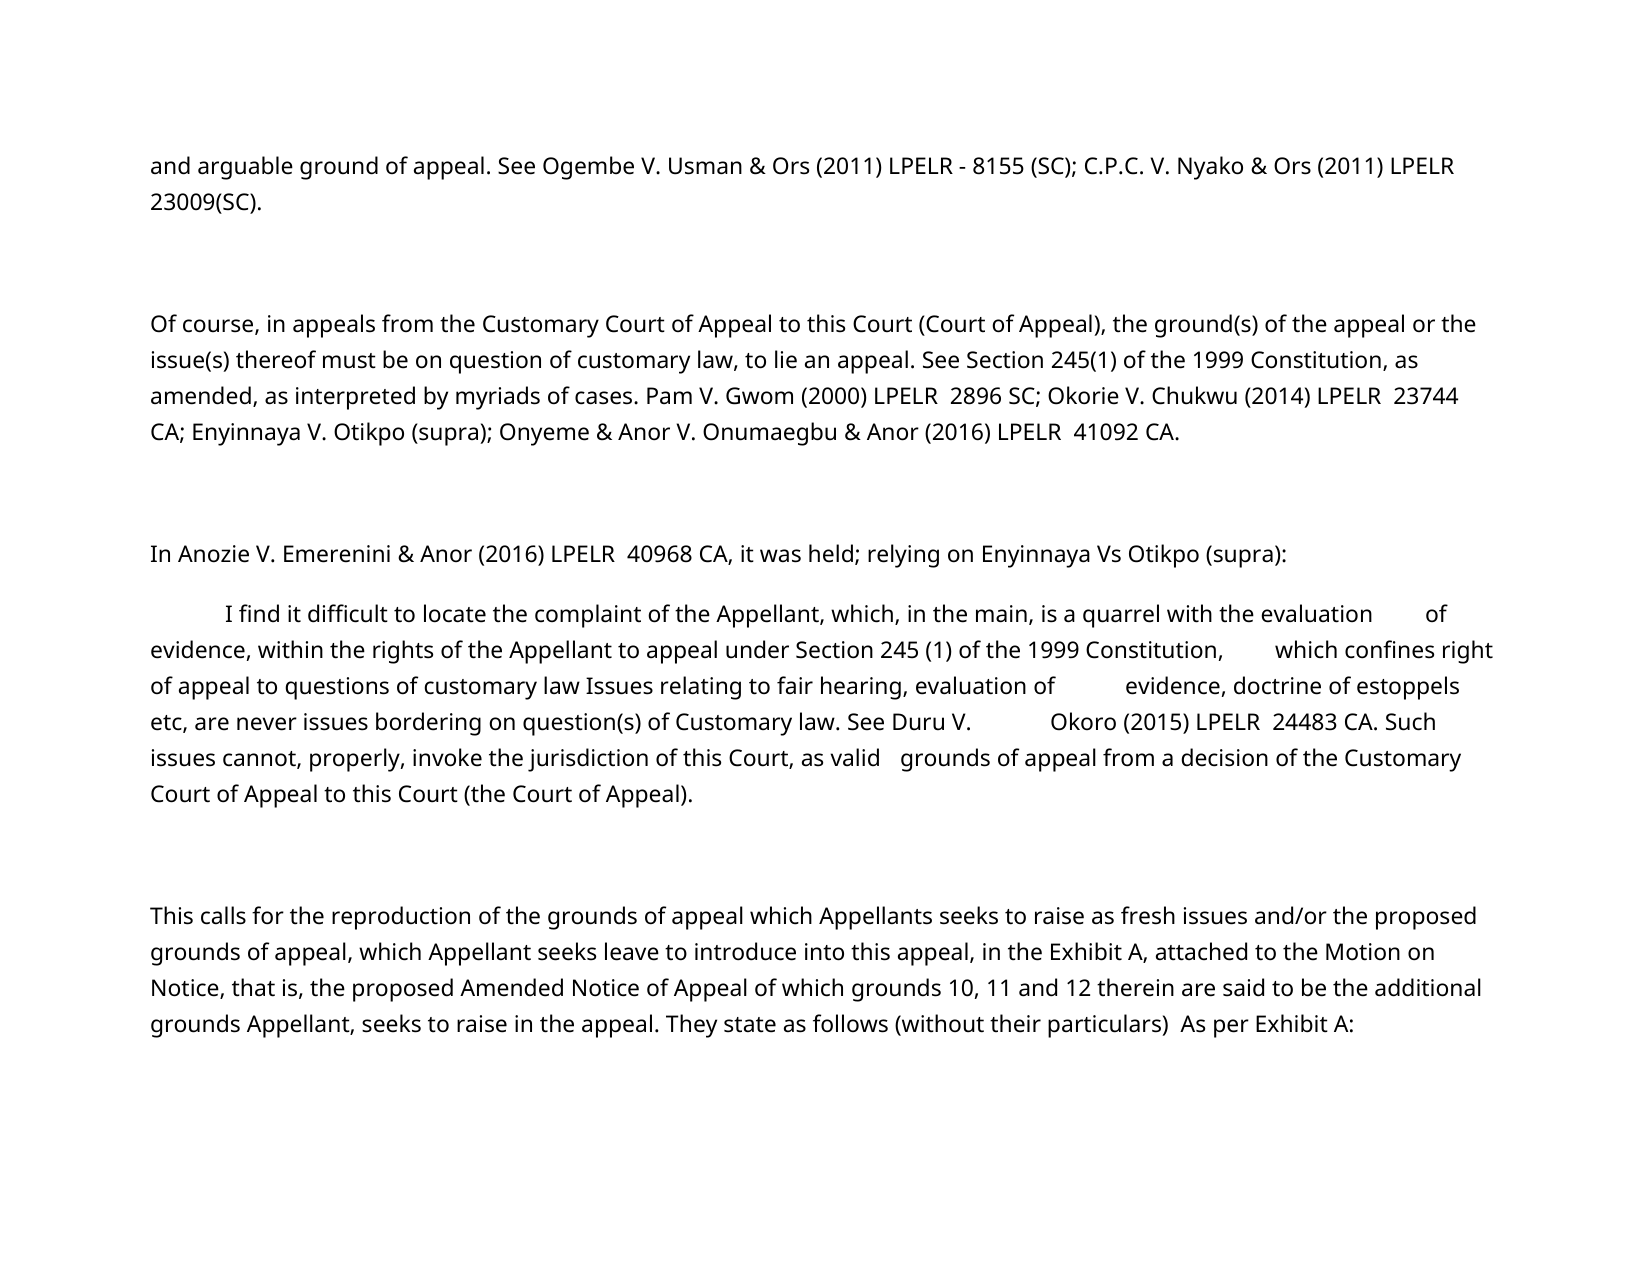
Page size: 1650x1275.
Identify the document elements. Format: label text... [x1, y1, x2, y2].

text This calls for the reproduction of the grounds of appeal which Appellants seeks to raise as fresh issues and/or the proposed grounds of appeal, which Appellant seeks leave to introduce into this appeal, in the Exhibit A, attached to the Motion on Notice, that is, the proposed Amended Notice of Appeal of which grounds 10, 11 and 12 therein are said to be the additional grounds Appellant, seeks to raise in the appeal. They state as follows (without their particulars) As per Exhibit A: [150, 900, 1500, 1039]
text Of course, in appeals from the Customary Court of Appeal to this Court (Court of Appeal), the ground(s) of the appeal or the issue(s) thereof must be on question of customary law, to lie an appeal. See Section 245(1) of the 1999 Constitution, as amended, as interpreted by myriads of cases. Pam V. Gwom (2000) LPELR 2896 SC; Okorie V. Chukwu (2014) LPELR 23744 CA; Enyinnaya V. Otikpo (supra); Onyeme & Anor V. Onumaegbu & Anor (2016) LPELR 41092 CA. [150, 308, 1500, 447]
text In Anozie V. Emerenini & Anor (2016) LPELR 40968 CA, it was held; relying on Enyinnaya Vs Otikpo (supra): [150, 537, 1500, 569]
text I find it difficult to locate the complaint of the Appellant, which, in the main, is a quarrel with the evaluation of evidence, within the rights of the Appellant to appeal under Section 245 (1) of the 1999 Constitution, which confines right of appeal to questions of customary law Issues relating to fair hearing, evaluation of evidence, doctrine of estoppels etc, are never issues bordering on question(s) of Customary law. See Duru V. Okoro (2015) LPELR 24483 CA. Such issues cannot, properly, invoke the jurisdiction of this Court, as valid grounds of appeal from a decision of the Customary Court of Appeal to this Court (the Court of Appeal). [150, 598, 1500, 809]
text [150, 150, 1500, 217]
